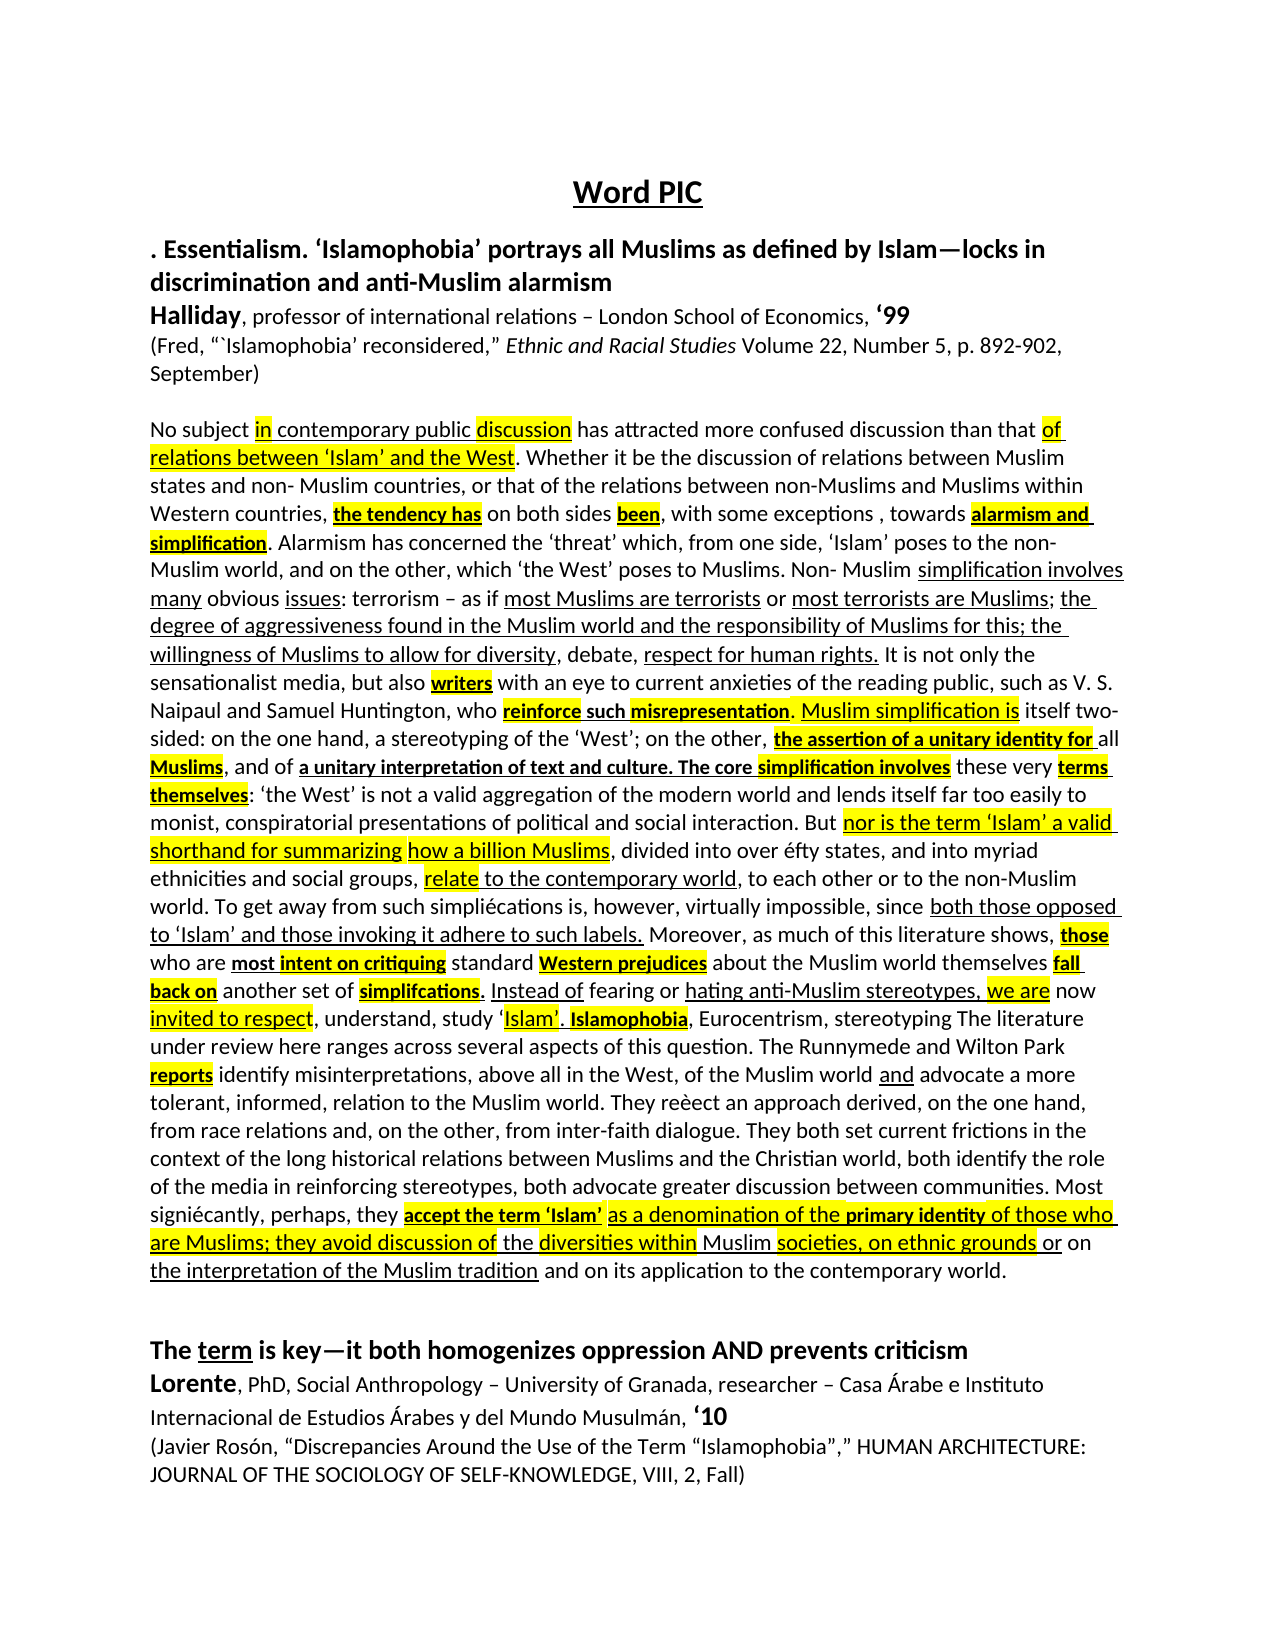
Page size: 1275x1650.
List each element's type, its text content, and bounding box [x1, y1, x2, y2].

subtitle Word PIC [150, 171, 1125, 212]
text (Javier Rosón, “Discrepancies Around the Use of the Term “Islamophobia”,” HUMAN ARCHITECTURE: JOURNAL OF THE SOCIOLOGY OF SELF-KNOWLEDGE, VIII, 2, Fall) [150, 1432, 1125, 1488]
subtitle . Essentialism. ‘Islamophobia’ portrays all Muslims as defined by Islam—locks in discrimination and anti-Muslim alarmism [150, 232, 1125, 298]
text No subject in contemporary public discussion has attracted more confused discussion than that of relations between ‘Islam’ and the West. Whether it be the discussion of relations between Muslim states and non- Muslim countries, or that of the relations between non-Muslims and Muslims within Western countries, the tendency has on both sides been, with some exceptions , towards alarmism and simplification. Alarmism has concerned the ‘threat’ which, from one side, ‘Islam’ poses to the non- Muslim world, and on the other, which ‘the West’ poses to Muslims. Non- Muslim simplification involves many obvious issues: terrorism – as if most Muslims are terrorists or most terrorists are Muslims; the degree of aggressiveness found in the Muslim world and the responsibility of Muslims for this; the willingness of Muslims to allow for diversity, debate, respect for human rights. It is not only the sensationalist media, but also writers with an eye to current anxieties of the reading public, such as V. S. Naipaul and Samuel Huntington, who reinforce such misrepresentation. Muslim simplification is itself two-sided: on the one hand, a stereotyping of the ‘West’; on the other, the assertion of a unitary identity for all Muslims, and of a unitary interpretation of text and culture. The core simplification involves these very terms themselves: ‘the West’ is not a valid aggregation of the modern world and lends itself far too easily to monist, conspiratorial presentations of political and social interaction. But nor is the term ‘Islam’ a valid shorthand for summarizing how a billion Muslims, divided into over éfty states, and into myriad ethnicities and social groups, relate to the contemporary world, to each other or to the non-Muslim world. To get away from such simpliécations is, however, virtually impossible, since both those opposed to ‘Islam’ and those invoking it adhere to such labels. Moreover, as much of this literature shows, those who are most intent on critiquing standard Western prejudices about the Muslim world themselves fall back on another set of simplifcations. Instead of fearing or hating anti-Muslim stereotypes, we are now invited to respect, understand, study ‘Islam’. Islamophobia, Eurocentrism, stereotyping The literature under review here ranges across several aspects of this question. The Runnymede and Wilton Park reports identify misinterpretations, above all in the West, of the Muslim world and advocate a more tolerant, informed, relation to the Muslim world. They reèect an approach derived, on the one hand, from race relations and, on the other, from inter-faith dialogue. They both set current frictions in the context of the long historical relations between Muslims and the Christian world, both identify the role of the media in reinforcing stereotypes, both advocate greater discussion between communities. Most signiécantly, perhaps, they accept the term ‘Islam’ as a denomination of the primary identity of those who are Muslims; they avoid discussion of the diversities within Muslim societies, on ethnic grounds or on the interpretation of the Muslim tradition and on its application to the contemporary world. [150, 416, 1125, 1284]
text Lorente, PhD, Social Anthropology – University of Granada, researcher – Casa Árabe e Instituto Internacional de Estudios Árabes y del Mundo Musulmán, ‘10 [150, 1366, 1125, 1432]
text Halliday, professor of international relations – London School of Economics, ‘99 [150, 298, 1125, 331]
subtitle The term is key—it both homogenizes oppression AND prevents criticism [150, 1333, 1125, 1366]
text (Fred, “`Islamophobia’ reconsidered,” Ethnic and Racial Studies Volume 22, Number 5, p. 892-902, September) [150, 331, 1125, 387]
